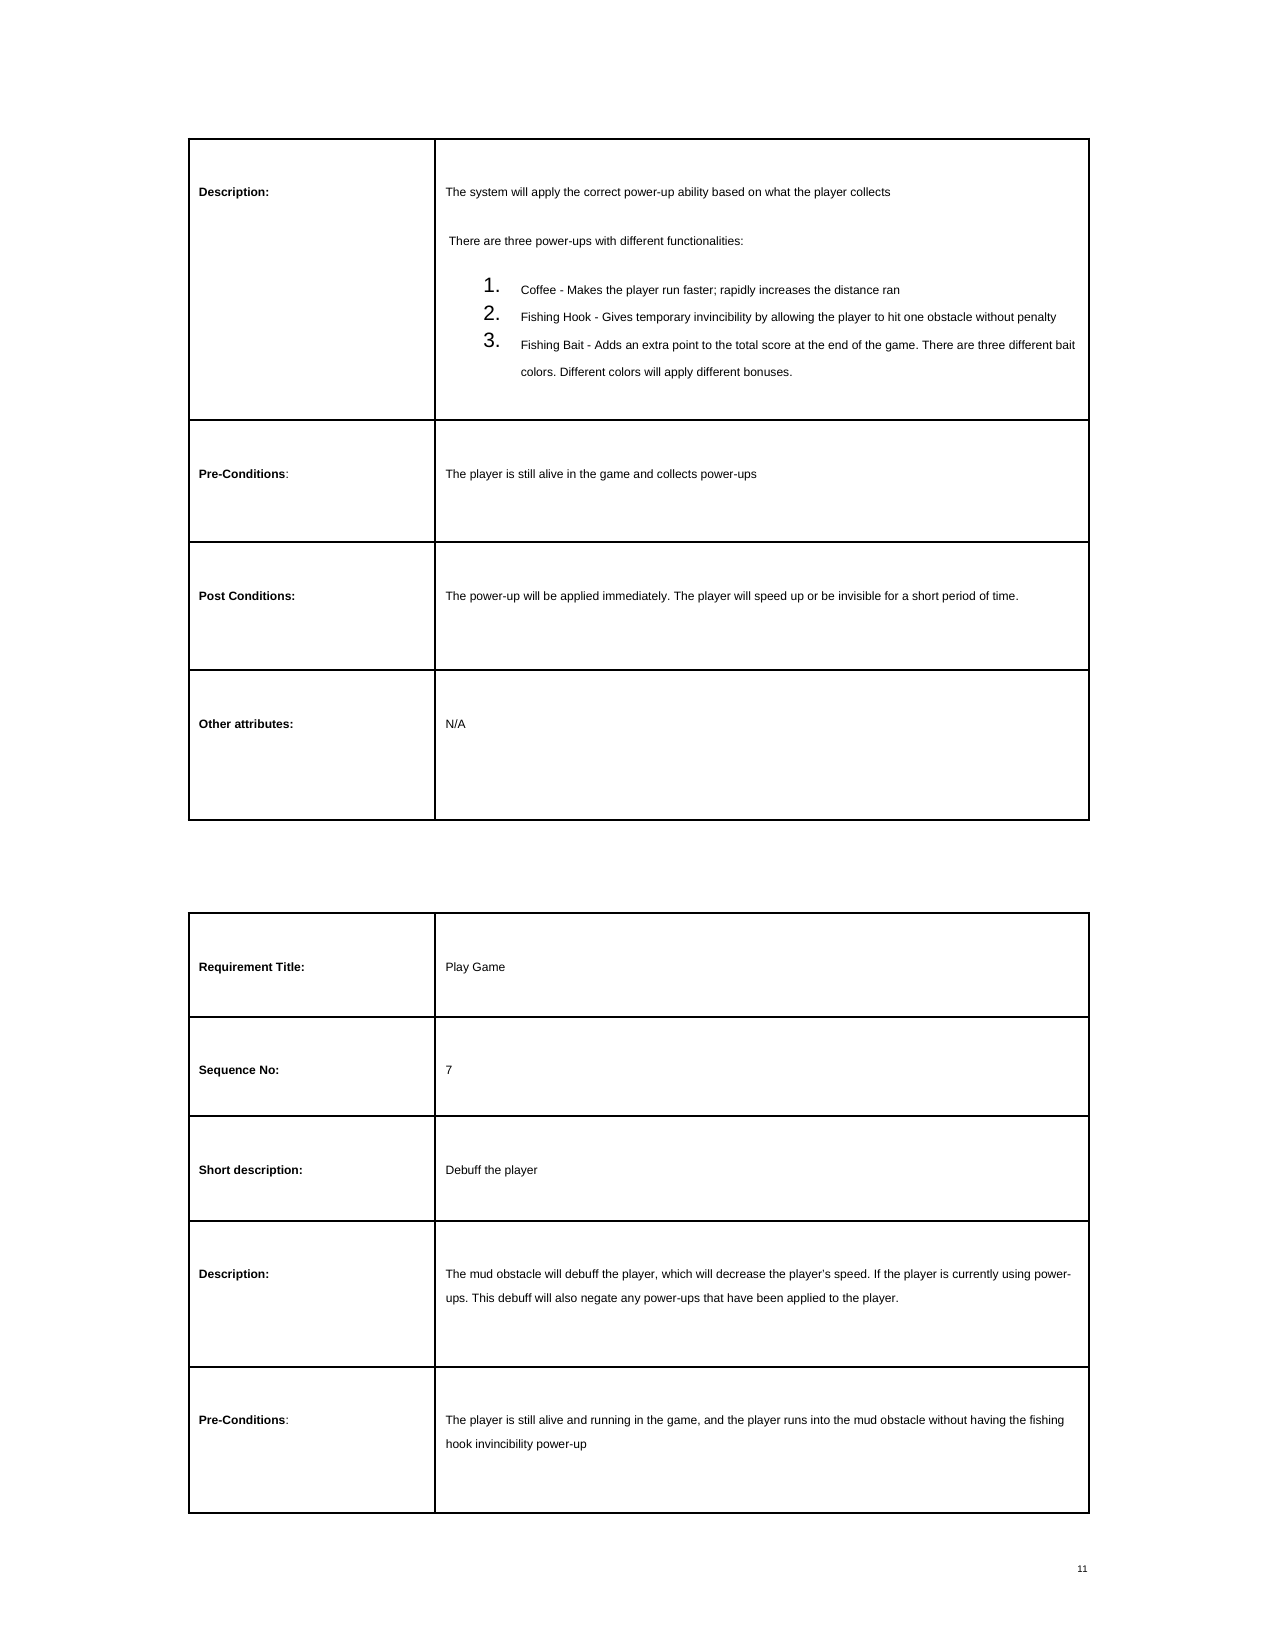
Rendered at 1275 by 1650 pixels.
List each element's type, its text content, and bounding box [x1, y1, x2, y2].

table_cell N/A [436, 671, 1088, 819]
table_cell Post Conditions: [190, 543, 434, 669]
table_cell Description: [190, 1222, 434, 1366]
table_cell Debuff the player [436, 1117, 1088, 1220]
table_cell The player is still alive in the game and collects power-ups [436, 421, 1088, 541]
table_cell 7 [436, 1018, 1088, 1115]
table_cell Short description: [190, 1117, 434, 1220]
table_cell Description: [190, 140, 434, 419]
table_header Play Game [436, 914, 1088, 1016]
table_cell Sequence No: [190, 1018, 434, 1115]
table_cell The player is still alive and running in the game, and the player runs into the mud obstacle without having the fishing hook invincibility power-up [436, 1368, 1088, 1512]
table_cell The mud obstacle will debuff the player, which will decrease the player’s speed. If the player is currently using power-ups. This debuff will also negate any power-ups that have been applied to the player. [436, 1222, 1088, 1366]
table_cell Pre-Conditions: [190, 421, 434, 541]
table_cell The system will apply the correct power-up ability based on what the player collects There are three power-ups with different functionalities: Coffee - Makes the player run faster; rapidly increases the distance ran Fishing Hook - Gives temporary invincibility by allowing the player to hit one obstacle without penalty Fishing Bait - Adds an extra point to the total score at the end of the game. There are three different bait colors. Different colors will apply different bonuses. [436, 140, 1088, 419]
table_cell The power-up will be applied immediately. The player will speed up or be invisible for a short period of time. [436, 543, 1088, 669]
table_cell Pre-Conditions: [190, 1368, 434, 1512]
table_header Requirement Title: [190, 914, 434, 1016]
table_cell Other attributes: [190, 671, 434, 819]
